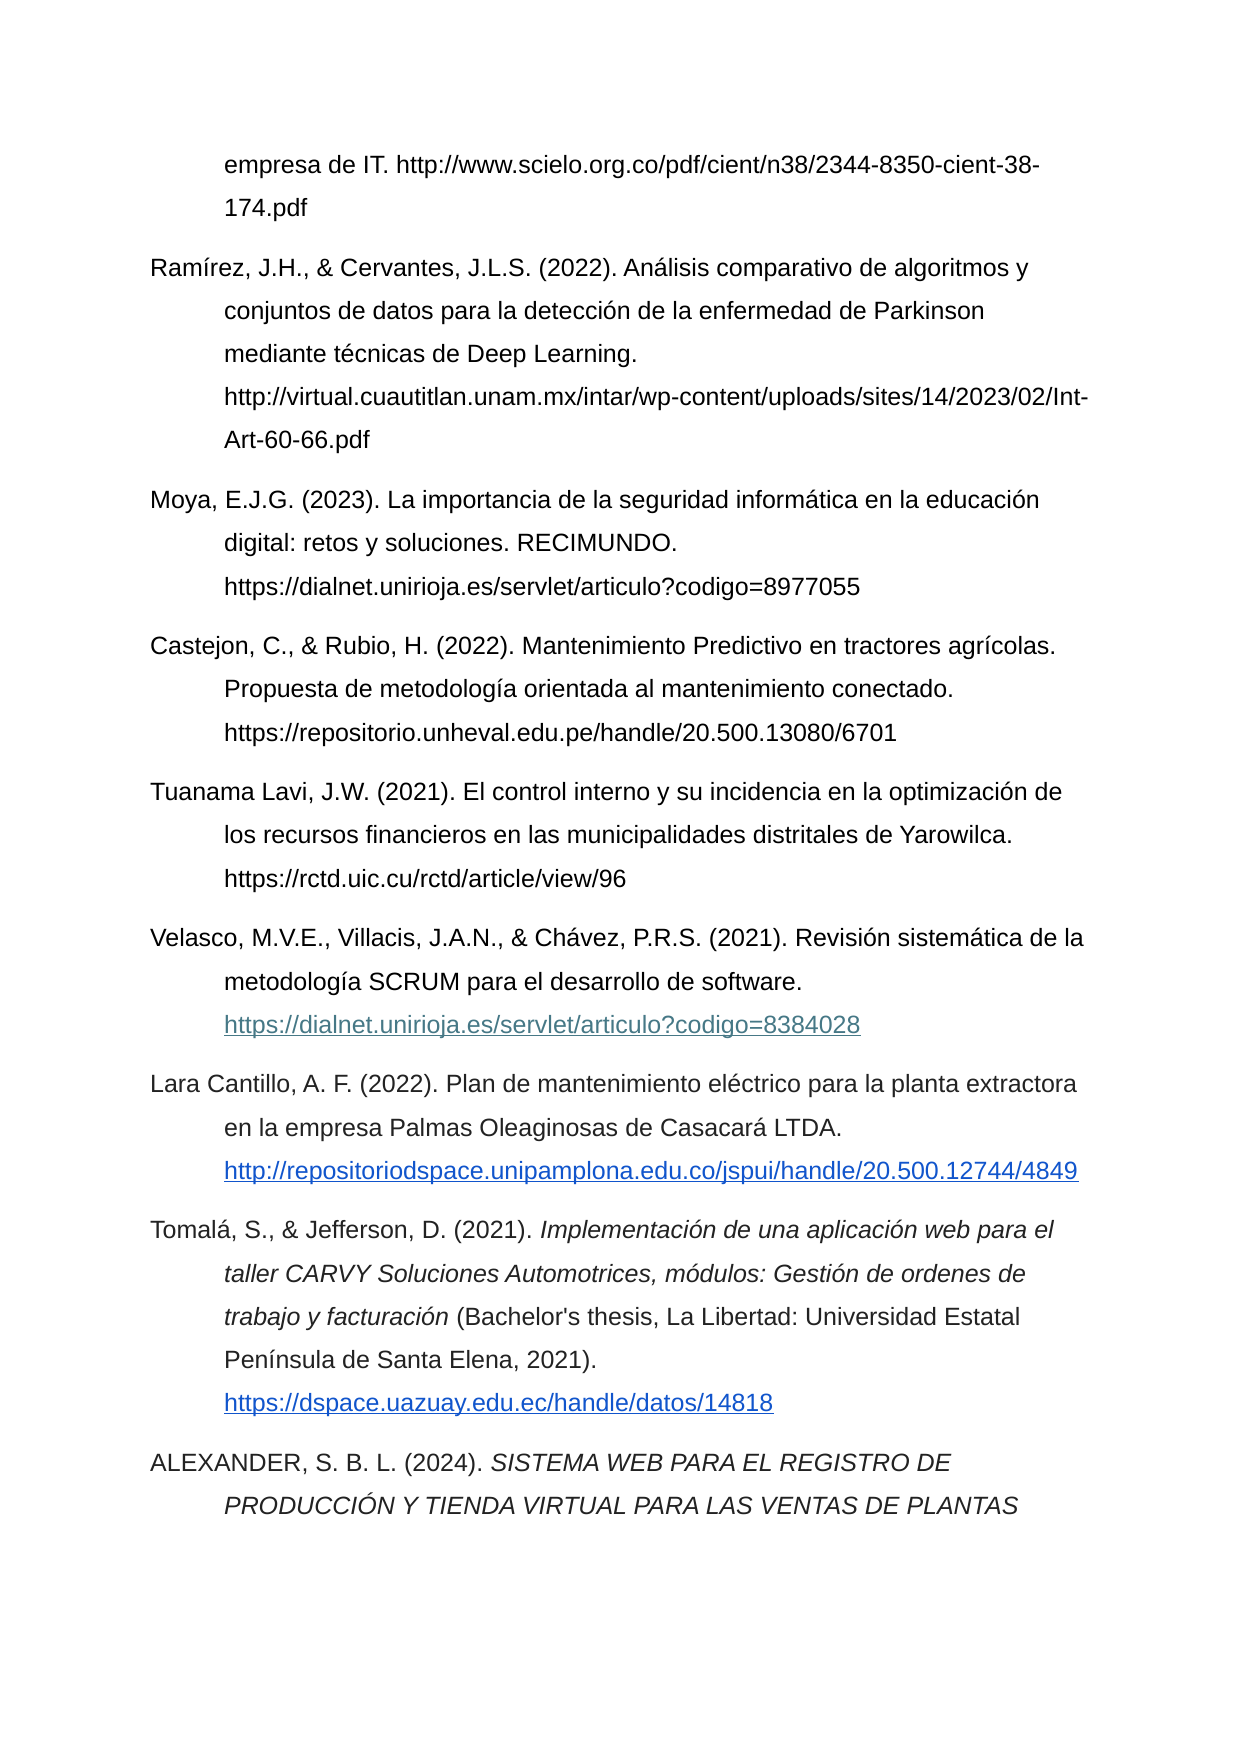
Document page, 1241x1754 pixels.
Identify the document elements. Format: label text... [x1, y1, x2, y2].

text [150, 1448, 1090, 1519]
text Tomalá, S., & Jefferson, D. (2021). Implementación de una aplicación web para el taller CARVY Soluciones Automotrices, módulos: Gestión de ordenes de trabajo y facturación (Bachelor's thesis, La Libertad: Universidad Estatal Península de Santa Elena, 2021). https://dspace.uazuay.edu.ec/handle/datos/14818 [150, 1215, 1090, 1417]
text Ramírez, J.H., & Cervantes, J.L.S. (2022). Análisis comparativo de algoritmos y conjuntos de datos para la detección de la enfermedad de Parkinson mediante técnicas de Deep Learning. http://virtual.cuautitlan.unam.mx/intar/wp-content/uploads/sites/14/2023/02/Int-Art-60-66.pdf [150, 253, 1090, 454]
text Velasco, M.V.E., Villacis, J.A.N., & Chávez, P.R.S. (2021). Revisión sistemática de la metodología SCRUM para el desarrollo de software. https://dialnet.unirioja.es/servlet/articulo?codigo=8384028 [150, 923, 1090, 1038]
text Lara Cantillo, A. F. (2022). Plan de mantenimiento eléctrico para la planta extractora en la empresa Palmas Oleaginosas de Casacará LTDA. http://repositoriodspace.unipamplona.edu.co/jspui/handle/20.500.12744/4849 [150, 1069, 1090, 1184]
text Castejon, C., & Rubio, H. (2022). Mantenimiento Predictivo en tractores agrícolas. Propuesta de metodología orientada al mantenimiento conectado. https://repositorio.unheval.edu.pe/handle/20.500.13080/6701 [150, 631, 1090, 746]
text Tuanama Lavi, J.W. (2021). El control interno y su incidencia en la optimización de los recursos financieros en las municipalidades distritales de Yarowilca. https://rctd.uic.cu/rctd/article/view/96 [150, 777, 1090, 892]
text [150, 150, 1090, 222]
text Moya, E.J.G. (2023). La importancia de la seguridad informática en la educación digital: retos y soluciones. RECIMUNDO. https://dialnet.unirioja.es/servlet/articulo?codigo=8977055 [150, 485, 1090, 600]
